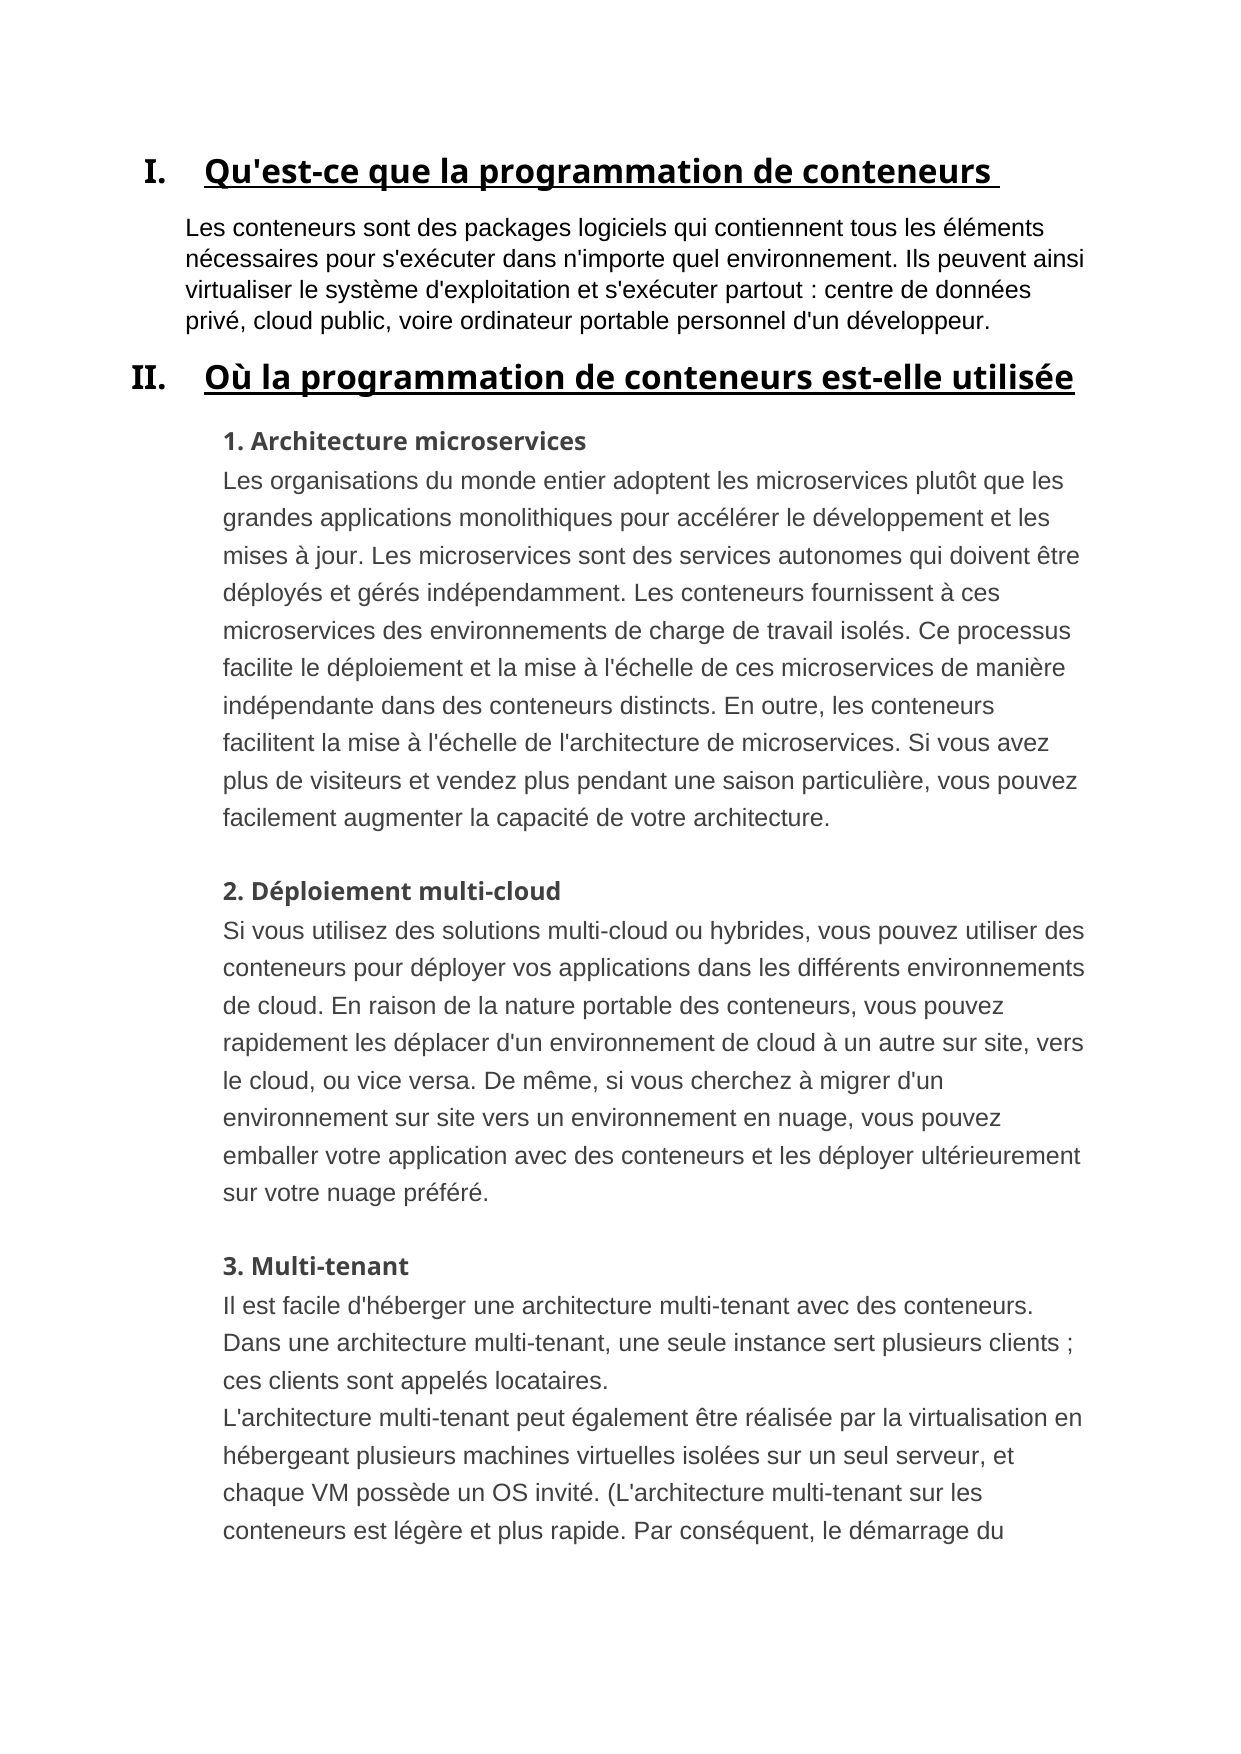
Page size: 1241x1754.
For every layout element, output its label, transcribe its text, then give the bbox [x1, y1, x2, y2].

text 1. Architecture microservices [223, 420, 1093, 457]
text Les organisations du monde entier adoptent les microservices plutôt que les grandes applications monolithiques pour accélérer le développement et les mises à jour. Les microservices sont des services autonomes qui doivent être déployés et gérés indépendamment. Les conteneurs fournissent à ces microservices des environnements de charge de travail isolés. Ce processus facilite le déploiement et la mise à l'échelle de ces microservices de manière indépendante dans des conteneurs distincts. En outre, les conteneurs facilitent la mise à l'échelle de l'architecture de microservices. Si vous avez plus de visiteurs et vendez plus pendant une saison particulière, vous pouvez facilement augmenter la capacité de votre architecture. [223, 457, 1093, 832]
text Il est facile d'héberger une architecture multi-tenant avec des conteneurs. Dans une architecture multi-tenant, une seule instance sert plusieurs clients ; ces clients sont appelés locataires. [223, 1282, 1093, 1395]
list Qu'est-ce que la programmation de conteneurs [166, 148, 1093, 193]
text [223, 1395, 1093, 1545]
text Les conteneurs sont des packages logiciels qui contiennent tous les éléments nécessaires pour s'exécuter dans n'importe quel environnement. Ils peuvent ainsi virtualiser le système d'exploitation et s'exécuter partout : centre de données privé, cloud public, voire ordinateur portable personnel d'un développeur. [185, 213, 1093, 335]
list Où la programmation de conteneurs est-elle utilisée [166, 354, 1093, 399]
text 2. Déploiement multi-cloud [223, 870, 1093, 907]
text Si vous utilisez des solutions multi-cloud ou hybrides, vous pouvez utiliser des conteneurs pour déployer vos applications dans les différents environnements de cloud. En raison de la nature portable des conteneurs, vous pouvez rapidement les déplacer d'un environnement de cloud à un autre sur site, vers le cloud, ou vice versa. De même, si vous cherchez à migrer d'un environnement sur site vers un environnement en nuage, vous pouvez emballer votre application avec des conteneurs et les déployer ultérieurement sur votre nuage préféré. [223, 907, 1093, 1207]
text 3. Multi-tenant [223, 1245, 1093, 1282]
